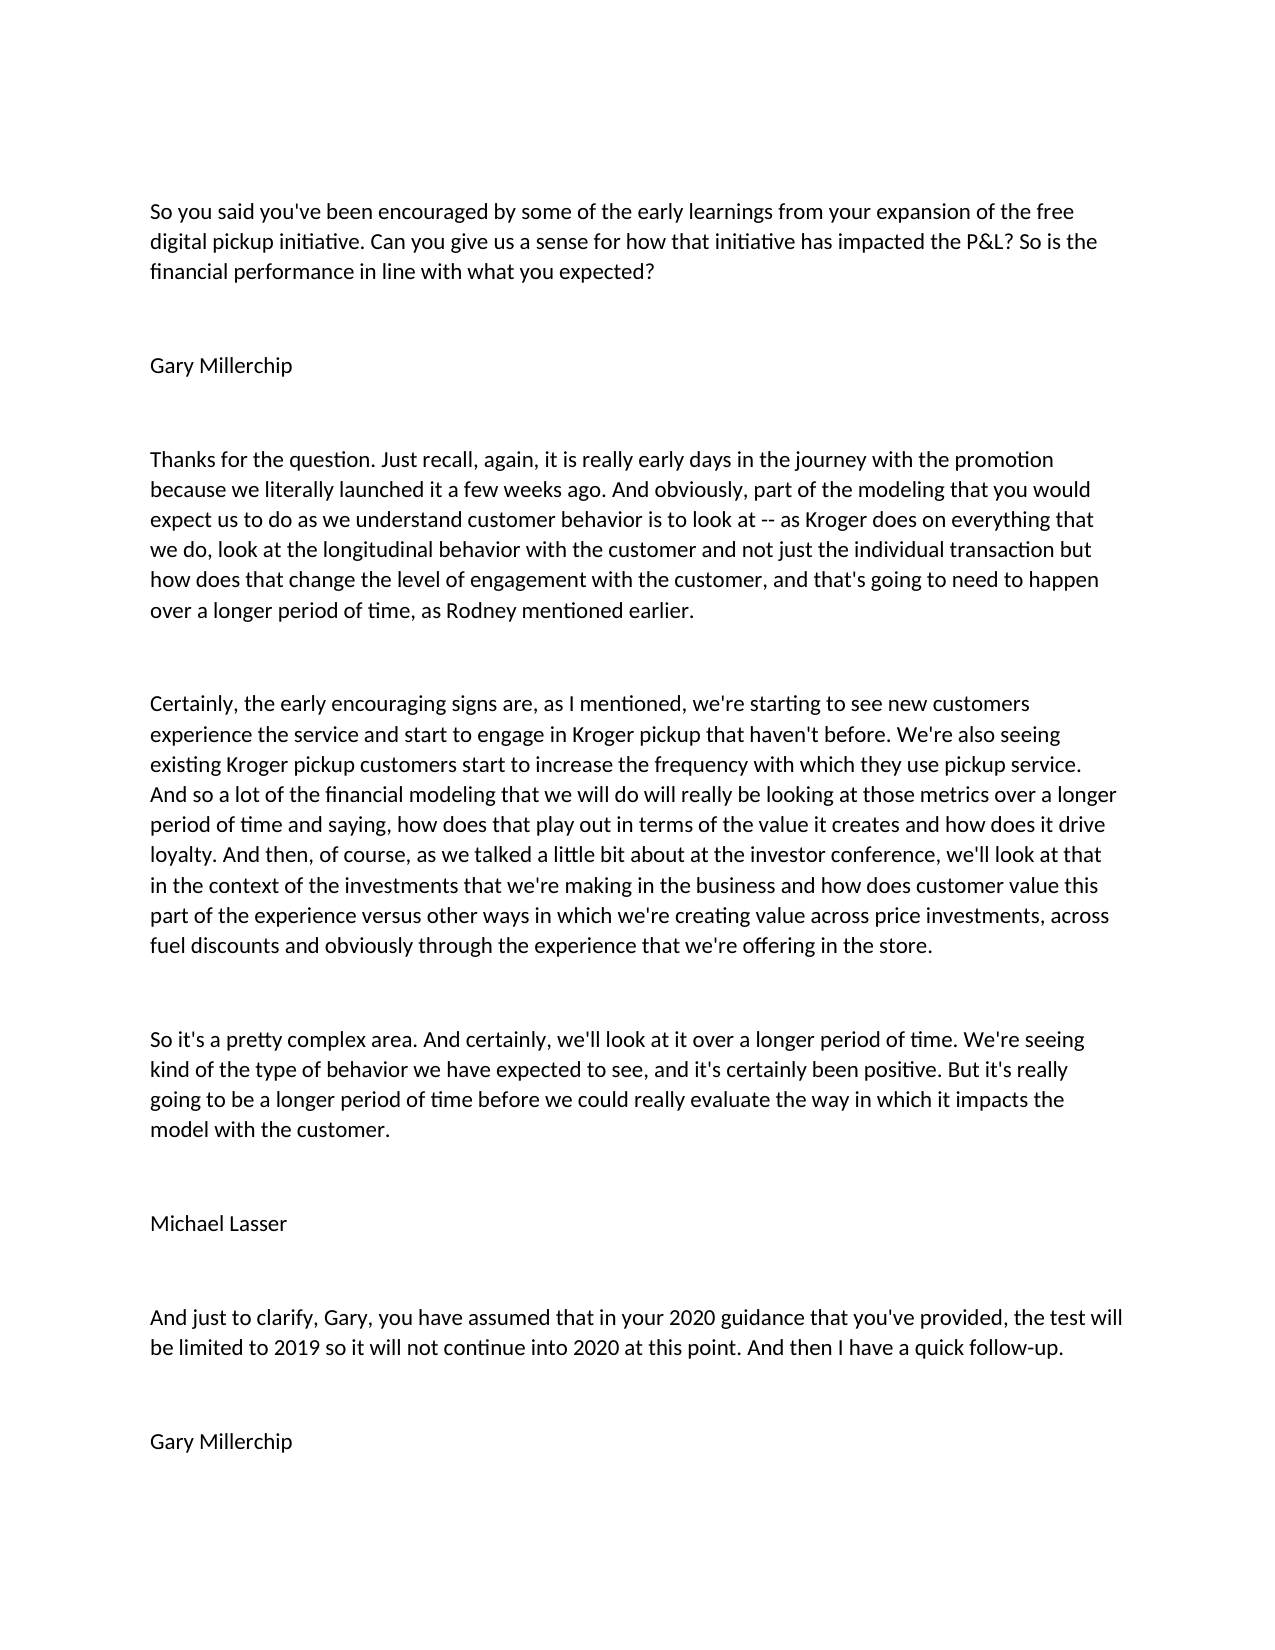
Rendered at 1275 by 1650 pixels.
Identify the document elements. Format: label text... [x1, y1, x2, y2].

text So it's a pretty complex area. And certainly, we'll look at it over a longer period of time. We're seeing kind of the type of behavior we have expected to see, and it's certainly been positive. But it's really going to be a longer period of time before we could really evaluate the way in which it impacts the model with the customer. [150, 1025, 1125, 1144]
text Thanks for the question. Just recall, again, it is really early days in the journey with the promotion because we literally launched it a few weeks ago. And obviously, part of the modeling that you would expect us to do as we understand customer behavior is to look at -- as Kroger does on everything that we do, look at the longitudinal behavior with the customer and not just the individual transaction but how does that change the level of engagement with the customer, and that's going to need to happen over a longer period of time, as Rodney mentioned earlier. [150, 445, 1125, 624]
text And just to clarify, Gary, you have assumed that in your 2020 guidance that you've provided, the test will be limited to 2019 so it will not continue into 2020 at this point. And then I have a quick follow-up. [150, 1303, 1125, 1361]
text Certainly, the early encouraging signs are, as I mentioned, we're starting to see new customers experience the service and start to engage in Kroger pickup that haven't before. We're also seeing existing Kroger pickup customers start to increase the frequency with which they use pickup service. And so a lot of the financial modeling that we will do will really be looking at those metrics over a longer period of time and saying, how does that play out in terms of the value it creates and how does it drive loyalty. And then, of course, as we talked a little bit about at the investor conference, we'll look at that in the context of the investments that we're making in the business and how does customer value this part of the experience versus other ways in which we're creating value across price investments, across fuel discounts and obviously through the experience that we're offering in the store. [150, 689, 1125, 959]
text So you said you've been encouraged by some of the early learnings from your expansion of the free digital pickup initiative. Can you give us a sense for how that initiative has impacted the P&L? So is the financial performance in line with what you expected? [150, 197, 1125, 285]
text Gary Millerchip [150, 351, 1125, 379]
text Michael Lasser [150, 1209, 1125, 1237]
text Gary Millerchip [150, 1427, 1125, 1455]
